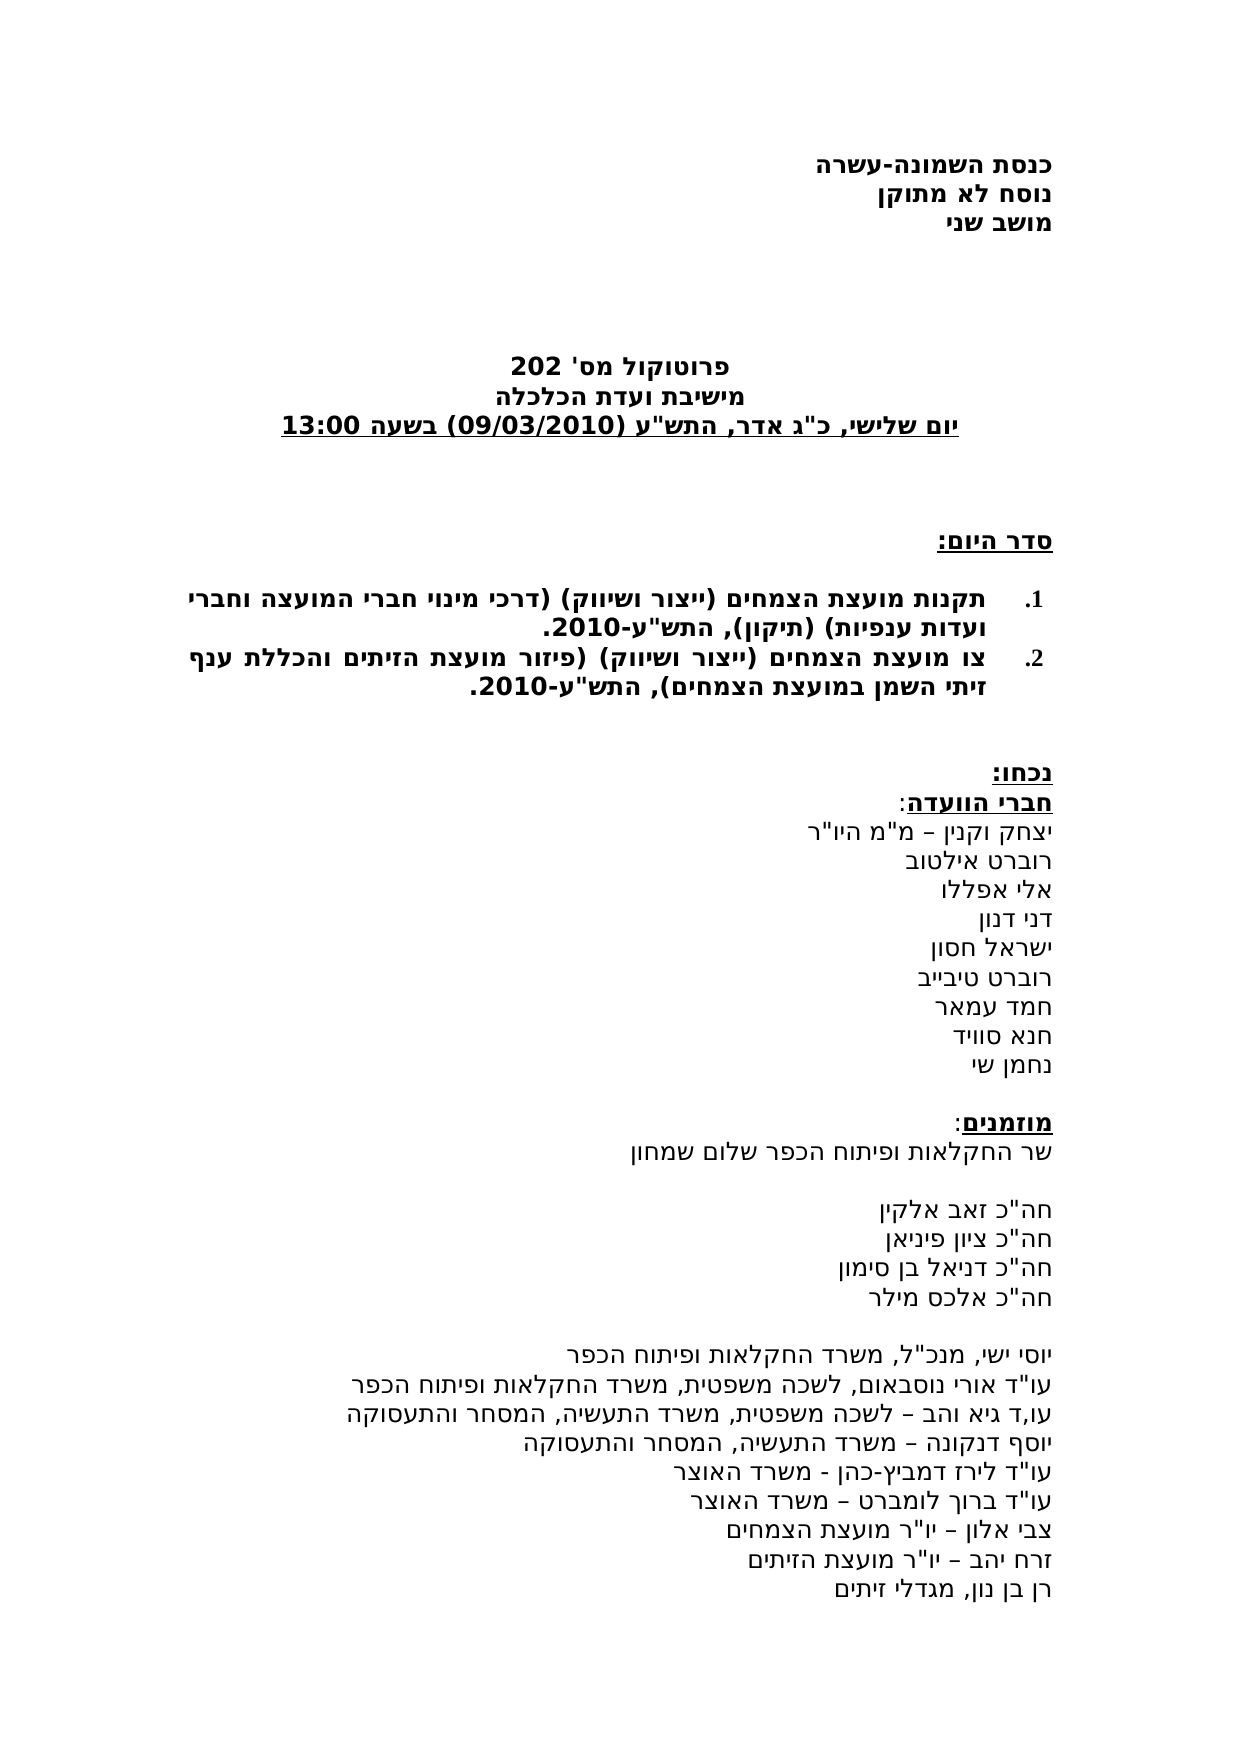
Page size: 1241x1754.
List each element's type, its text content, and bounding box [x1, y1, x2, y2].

text חנא סוויד [187, 1021, 1053, 1050]
text פרוטוקול מס' 202 [187, 352, 1053, 382]
list צו מועצת הצמחים (ייצור ושיווק) (פיזור מועצת הזיתים והכללת ענף זיתי השמן במועצת הצמחים), התש"ע-2010. [187, 643, 1024, 701]
text חמד עמאר [187, 992, 1053, 1021]
text נכחו: [187, 758, 1053, 788]
text נחמן שי [187, 1050, 1053, 1079]
text צבי אלון – יו"ר מועצת הצמחים [187, 1516, 1053, 1545]
text מושב שני [187, 208, 1053, 237]
text אלי אפללו [187, 875, 1053, 904]
list תקנות מועצת הצמחים (ייצור ושיווק) (דרכי מינוי חברי המועצה וחברי ועדות ענפיות) (תיקון), התש"ע-2010. [187, 584, 1024, 643]
text עו"ד ברוך לומברט – משרד האוצר [187, 1486, 1053, 1516]
text חה"כ זאב אלקין [187, 1195, 1053, 1224]
text סדר היום: [187, 526, 1053, 555]
text שר החקלאות ופיתוח הכפר שלום שמחון [187, 1137, 1053, 1166]
text עו"ד לירז דמביץ-כהן - משרד האוצר [187, 1457, 1053, 1486]
text יוסי ישי, מנכ"ל, משרד החקלאות ופיתוח הכפר [187, 1341, 1053, 1370]
text מישיבת ועדת הכלכלה [187, 382, 1053, 411]
text יום שלישי, כ"ג אדר, התש"ע (09/03/2010) בשעה 13:00 [187, 411, 1053, 440]
text יוסף דנקונה – משרד התעשיה, המסחר והתעסוקה [187, 1428, 1053, 1457]
text עו,ד גיא והב – לשכה משפטית, משרד התעשיה, המסחר והתעסוקה [187, 1399, 1053, 1428]
text חה"כ ציון פיניאן [187, 1224, 1053, 1253]
text חה"כ אלכס מילר [187, 1283, 1053, 1312]
text חברי הוועדה: [187, 788, 1053, 817]
text עו"ד אורי נוסבאום, לשכה משפטית, משרד החקלאות ופיתוח הכפר [187, 1370, 1053, 1399]
text דני דנון [187, 904, 1053, 933]
text חה"כ דניאל בן סימון [187, 1253, 1053, 1283]
text יצחק וקנין – מ"מ היו"ר [187, 817, 1053, 846]
text ישראל חסון [187, 933, 1053, 963]
text מוזמנים: [187, 1108, 1053, 1137]
text רן בן נון, מגדלי זיתים [187, 1574, 1053, 1603]
text רוברט טיבייב [187, 963, 1053, 992]
text רוברט אילטוב [187, 846, 1053, 875]
text זרח יהב – יו"ר מועצת הזיתים [187, 1545, 1053, 1574]
text כנסת השמונה-עשרה נוסח לא מתוקן [187, 150, 1053, 208]
